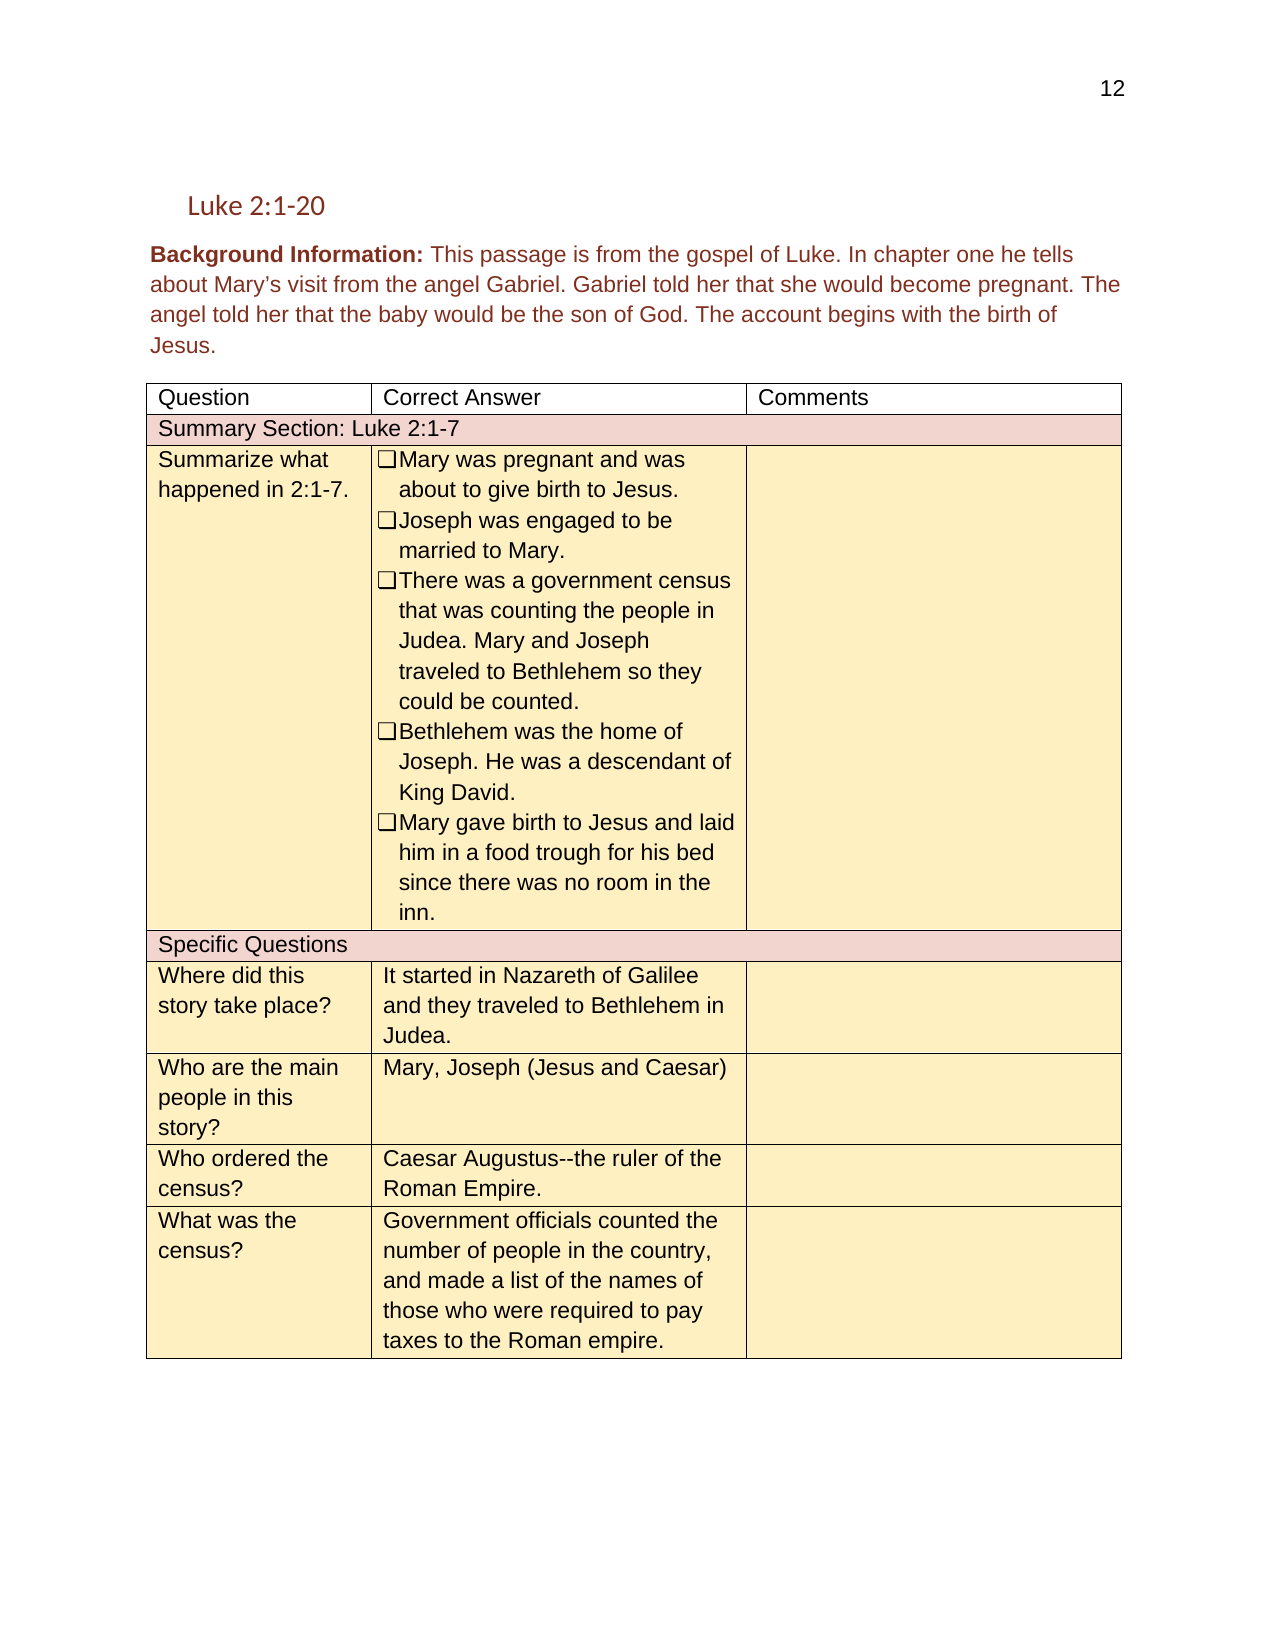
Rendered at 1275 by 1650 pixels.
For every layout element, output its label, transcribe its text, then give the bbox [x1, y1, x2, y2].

table_cell Government officials counted the number of people in the country, and made a list of the names of those who were required to pay taxes to the Roman empire. [372, 1207, 746, 1358]
table_cell Who are the main people in this story? [147, 1054, 371, 1144]
table_cell Specific Questions [147, 931, 1121, 961]
text Background Information: This passage is from the gospel of Luke. In chapter one he tells about Mary’s visit from the angel Gabriel. Gabriel told her that she would become pregnant. The angel told her that the baby would be the son of God. The account begins with the birth of Jesus. [150, 241, 1125, 358]
table_header Question [147, 384, 371, 414]
table_cell Mary was pregnant and was about to give birth to Jesus. Joseph was engaged to be married to Mary. There was a government census that was counting the people in Judea. Mary and Joseph traveled to Bethlehem so they could be counted. Bethlehem was the home of Joseph. He was a descendant of King David. Mary gave birth to Jesus and laid him in a food trough for his bed since there was no room in the inn. [372, 446, 746, 929]
table_cell [747, 1054, 1121, 1144]
table_cell Summary Section: Luke 2:1-7 [147, 415, 1121, 445]
table_cell [747, 1207, 1121, 1358]
table_cell It started in Nazareth of Galilee and they traveled to Bethlehem in Judea. [372, 962, 746, 1052]
table_cell Mary, Joseph (Jesus and Caesar) [372, 1054, 746, 1144]
table_cell [747, 962, 1121, 1052]
subtitle Luke 2:1-20 [187, 187, 1125, 223]
table_cell Who ordered the census? [147, 1145, 371, 1206]
table_cell What was the census? [147, 1207, 371, 1358]
table_cell Where did this story take place? [147, 962, 371, 1052]
table_cell Summarize what happened in 2:1-7. [147, 446, 371, 929]
table_header Comments [747, 384, 1121, 414]
table_cell [747, 446, 1121, 929]
table_cell [747, 1145, 1121, 1206]
table_header Correct Answer [372, 384, 746, 414]
table_cell Caesar Augustus--the ruler of the Roman Empire. [372, 1145, 746, 1206]
